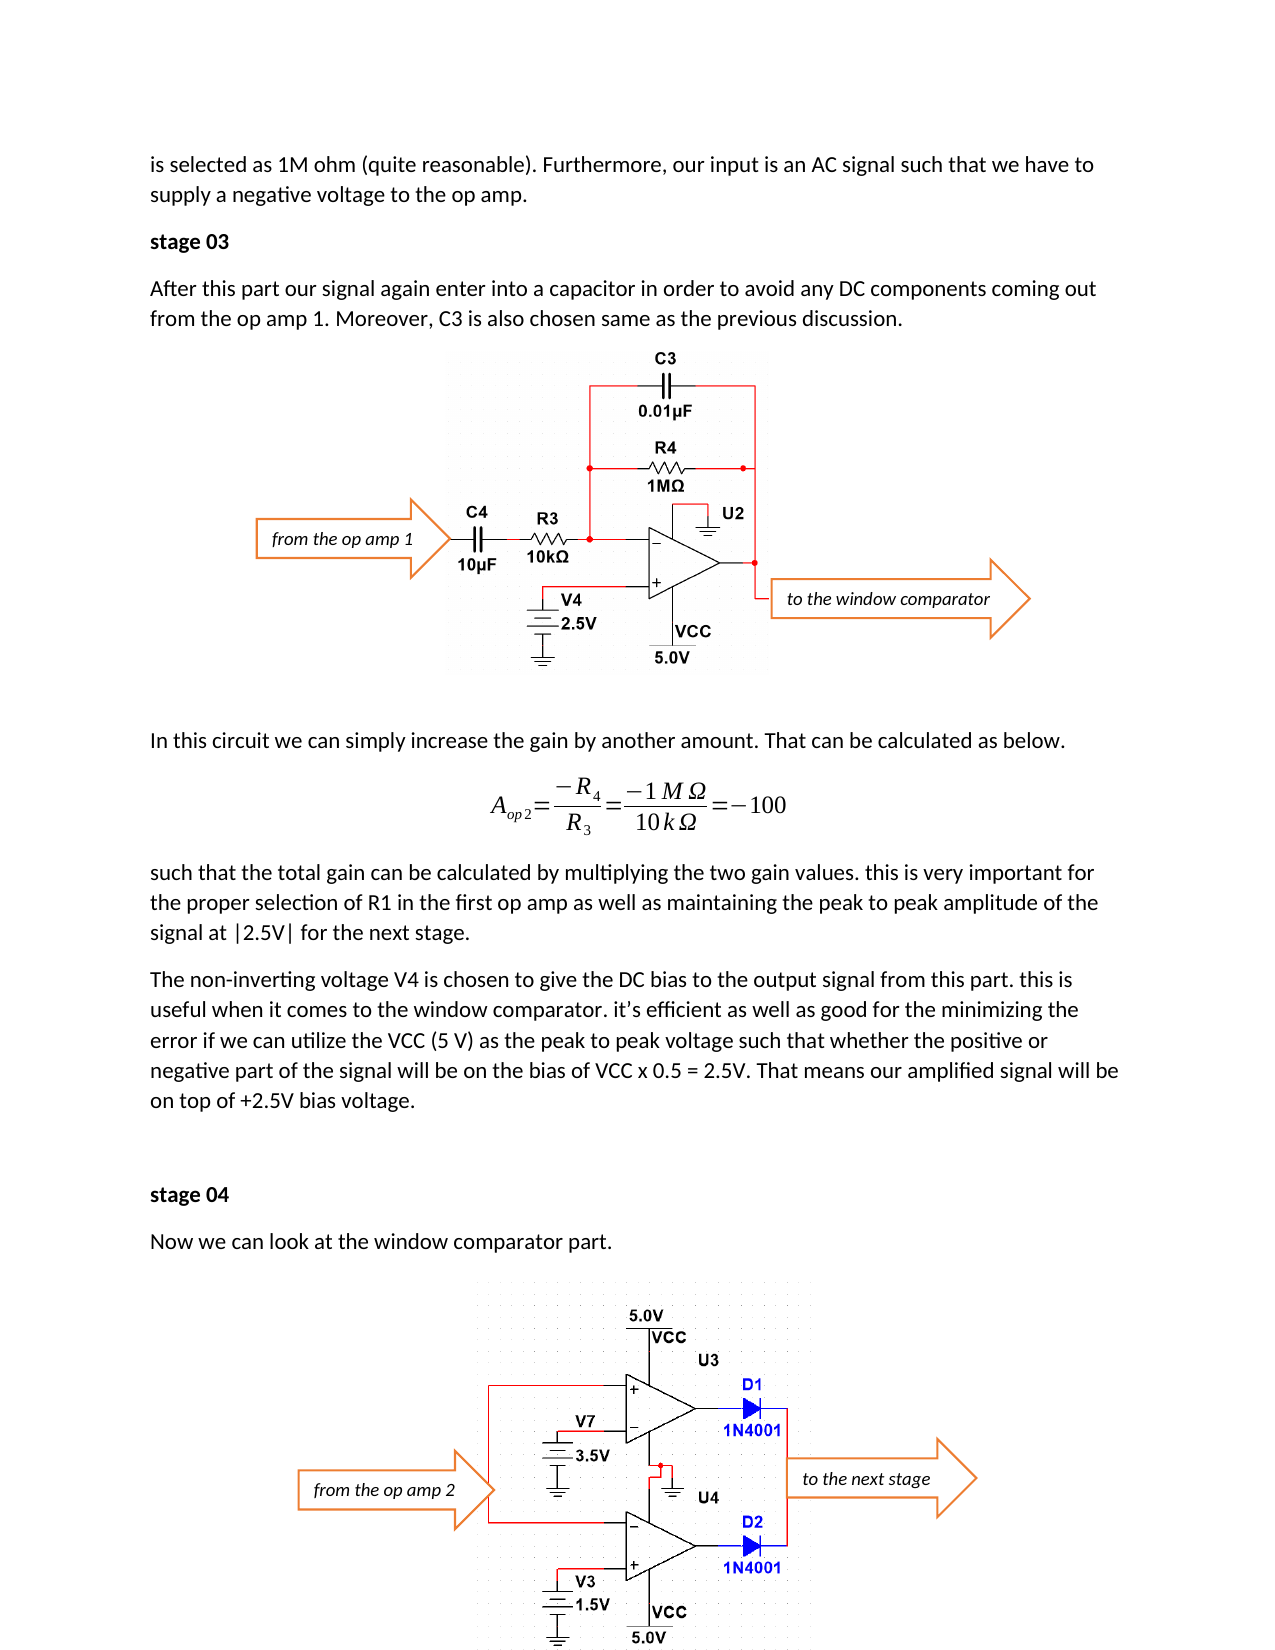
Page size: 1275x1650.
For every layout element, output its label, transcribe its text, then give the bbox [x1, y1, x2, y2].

text stage 03 [150, 227, 1125, 255]
text After this part our signal again enter into a capacitor in order to avoid any DC components coming out from the op amp 1. Moreover, C3 is also chosen same as the previous discussion. [150, 274, 1125, 332]
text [150, 150, 1125, 208]
picture [445, 351, 769, 675]
text The non-inverting voltage V4 is chosen to give the DC bias to the output signal from this part. this is useful when it comes to the window comparator. it’s efficient as well as good for the minimizing the error if we can utilize the VCC (5 V) as the peak to peak voltage such that whether the positive or negative part of the signal will be on the bias of VCC x 0.5 = 2.5V. That means our amplified signal will be on top of +2.5V bias voltage. [150, 965, 1125, 1114]
text stage 04 [150, 1180, 1125, 1208]
text such that the total gain can be calculated by multiplying the two gain values. this is very important for the proper selection of R1 in the first op amp as well as maintaining the peak to peak amplitude of the signal at |2.5V| for the next stage. [150, 858, 1125, 947]
text Now we can look at the window comparator part. [150, 1227, 1125, 1255]
text In this circuit we can simply increase the gain by another amount. That can be calculated as below. [150, 726, 1125, 754]
picture [474, 1275, 811, 1650]
